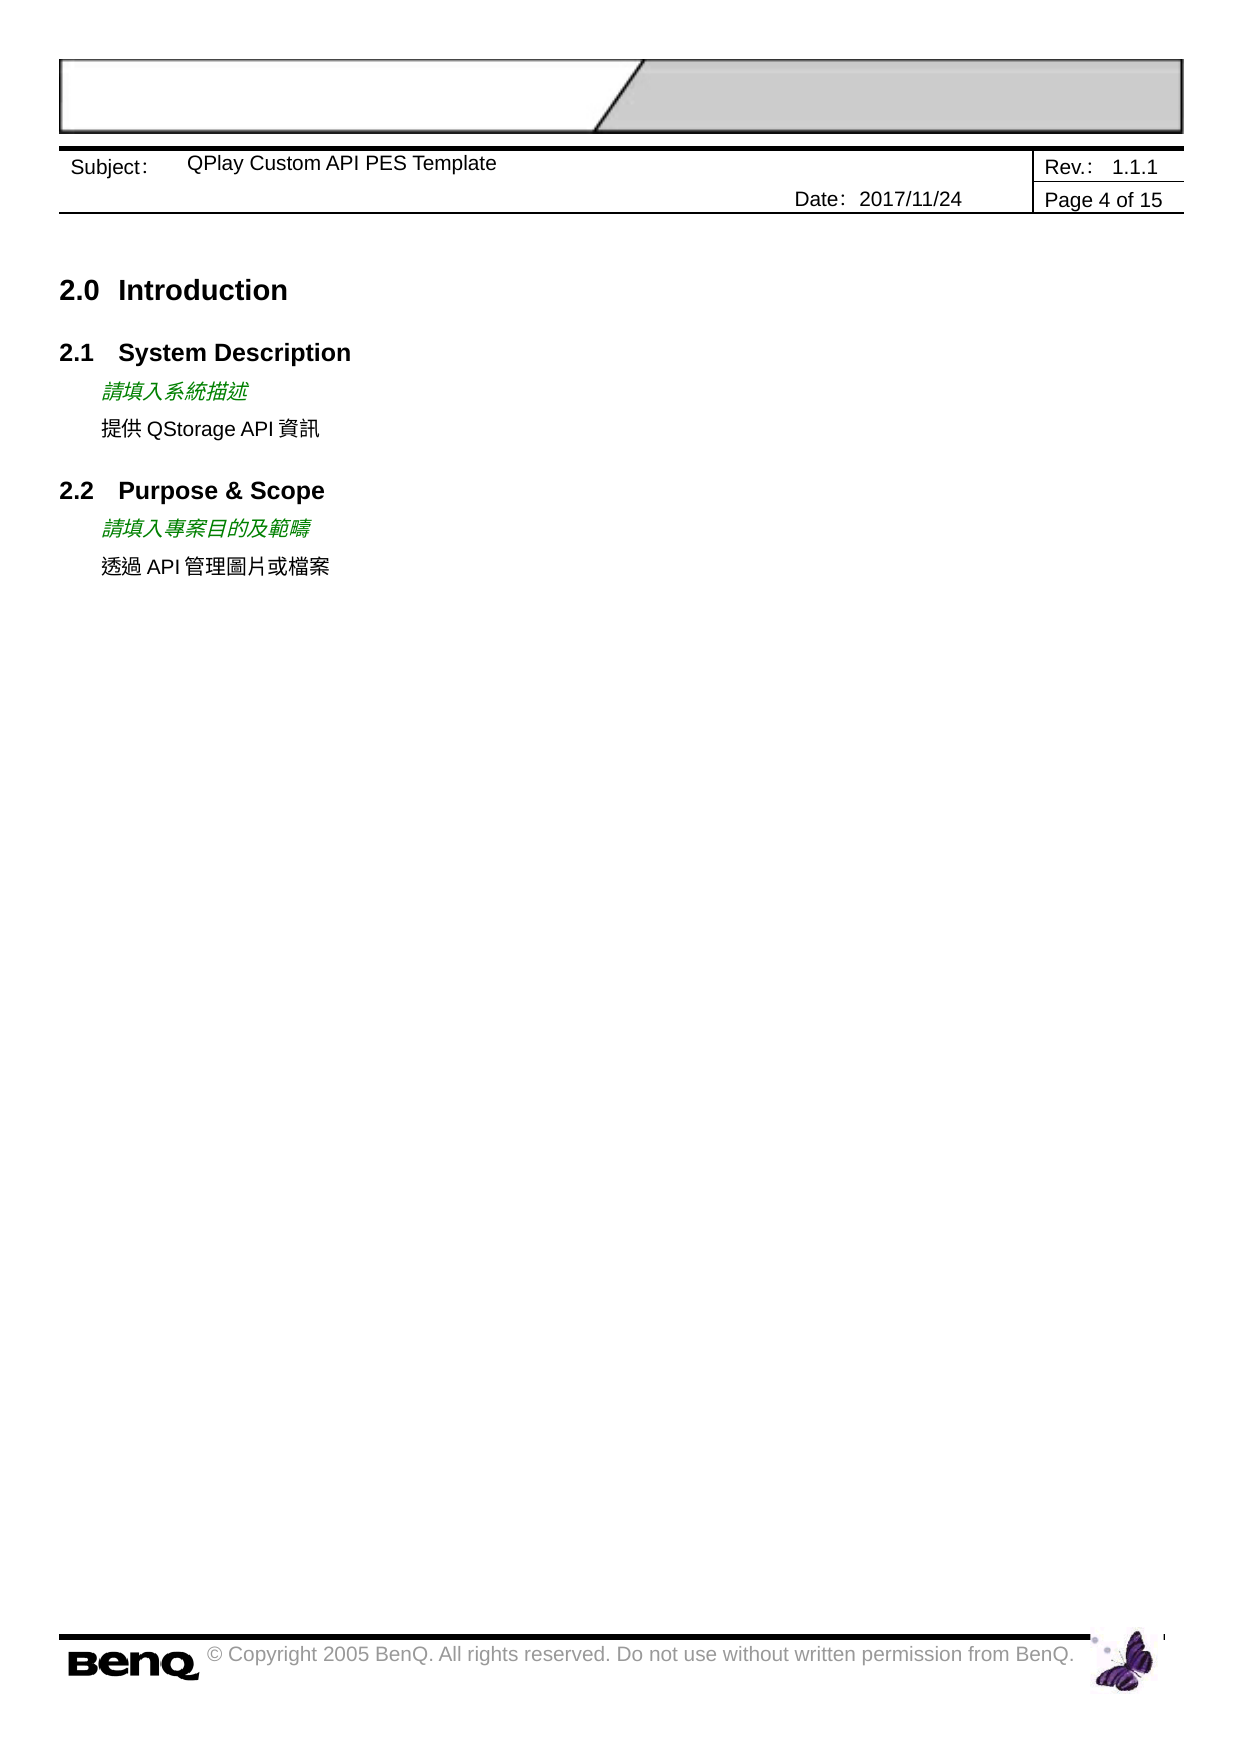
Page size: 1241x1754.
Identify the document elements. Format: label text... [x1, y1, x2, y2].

text 請填入專案目的及範疇 [59, 509, 1181, 546]
text 提供QStorage API資訊 [59, 409, 1181, 446]
picture [59, 59, 1184, 134]
subtitle Purpose & Scope [59, 471, 1181, 509]
subtitle System Description [59, 334, 1181, 371]
text 透過API管理圖片或檔案 [59, 546, 1181, 584]
text 請填入系統描述 [59, 371, 1181, 409]
subtitle Introduction [59, 271, 1181, 309]
